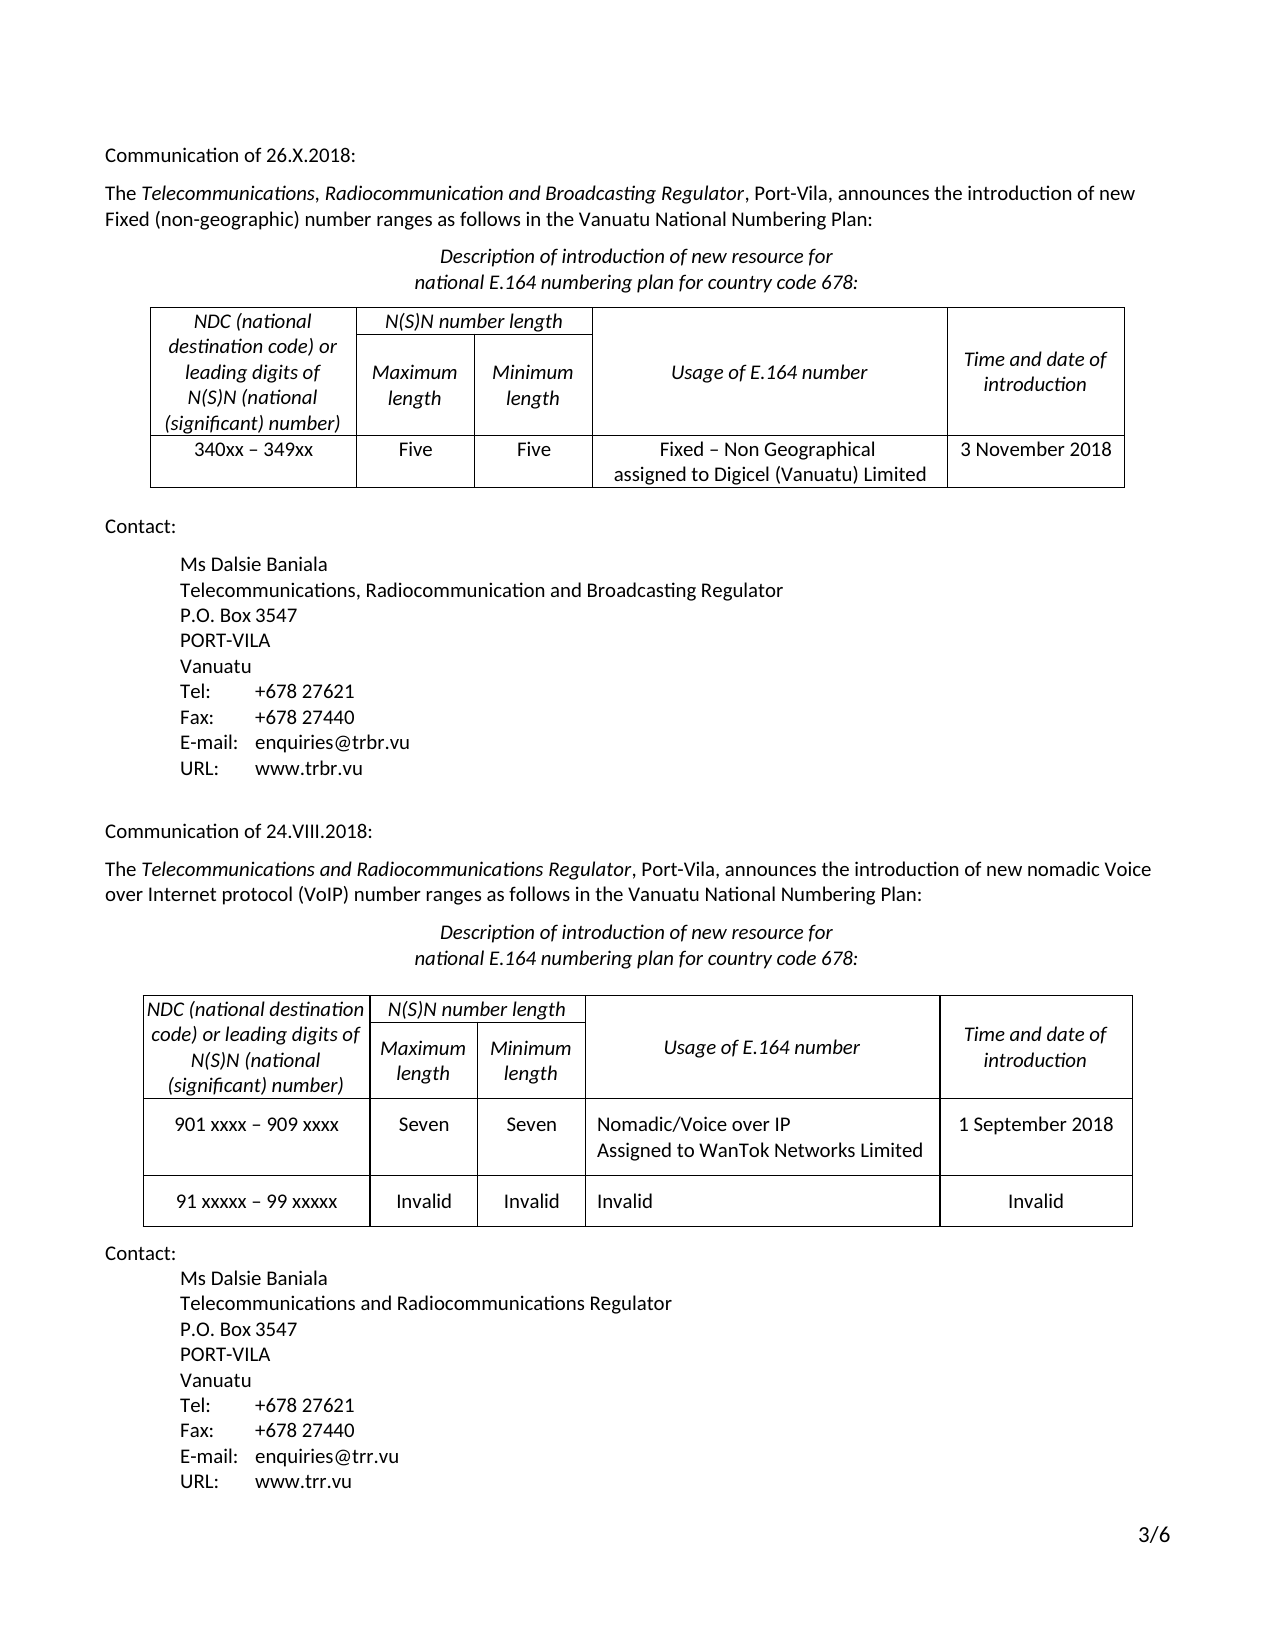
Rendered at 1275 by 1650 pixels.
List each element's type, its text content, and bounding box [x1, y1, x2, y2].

text P.O. Box 3547 [105, 602, 1170, 628]
text Description of introduction of new resource for national E.164 numbering plan for country code 678: [105, 919, 1170, 970]
text URL: www.trbr.vu [105, 755, 1170, 780]
table_cell Invalid [371, 1176, 477, 1226]
table_header N(S)N number length [371, 996, 585, 1022]
text Communication of 26.X.2018: [105, 142, 1170, 168]
table_cell Invalid [586, 1176, 939, 1226]
text The Telecommunications and Radiocommunications Regulator, Port-Vila, announces the introduction of new nomadic Voice over Internet protocol (VoIP) number ranges as follows in the Vanuatu National Numbering Plan: [105, 856, 1170, 907]
text Telecommunications, Radiocommunication and Broadcasting Regulator [105, 577, 1170, 602]
table_header NDC (national destination code) or leading digits of N(S)N (national (significant) number) [151, 308, 356, 435]
table_cell 901 xxxx – 909 xxxx [144, 1099, 369, 1175]
text E-mail: enquiries@trbr.vu [105, 729, 1170, 755]
table_cell Five [357, 436, 474, 487]
table_cell Seven [371, 1099, 477, 1175]
table_cell Seven [478, 1099, 585, 1175]
table_cell 1 September 2018 [941, 1099, 1132, 1175]
text Fax: +678 27440 [105, 704, 1170, 729]
table_header Time and date of introduction [948, 308, 1124, 435]
table_cell 340xx – 349xx [151, 436, 356, 487]
table_cell 3 November 2018 [948, 436, 1124, 487]
table_header Usage of E.164 number [586, 996, 939, 1098]
table_header Time and date of introduction [941, 996, 1132, 1098]
text Contact: [105, 513, 1170, 539]
text Ms Dalsie Baniala [105, 551, 1170, 577]
table_cell Five [475, 436, 592, 487]
text Communication of 24.VIII.2018: [105, 818, 1170, 843]
text The Telecommunications, Radiocommunication and Broadcasting Regulator, Port-Vila, announces the introduction of new Fixed (non-geographic) number ranges as follows in the Vanuatu National Numbering Plan: [105, 180, 1170, 231]
table_header N(S)N number length [357, 308, 592, 333]
table_cell Fixed – Non Geographical assigned to Digicel (Vanuatu) Limited [593, 436, 947, 487]
table_cell Maximum length [357, 335, 474, 435]
text Contact: [105, 1240, 1170, 1265]
table_cell Invalid [478, 1176, 585, 1226]
table_cell Invalid [941, 1176, 1132, 1226]
text Description of introduction of new resource for national E.164 numbering plan for country code 678: [105, 244, 1170, 294]
text Ms Dalsie Baniala Telecommunications and Radiocommunications Regulator P.O. Box 3547 PORT-VILA Vanuatu Tel: +678 27621 Fax: +678 27440 E-mail: enquiries@trr.vu URL: www.trr.vu [105, 1265, 1170, 1494]
table_cell Minimum length [475, 335, 592, 435]
table_cell 91 xxxxx – 99 xxxxx [144, 1176, 369, 1226]
table_cell Maximum length [371, 1023, 477, 1098]
table_header NDC (national destination code) or leading digits of N(S)N (national (significant) number) [144, 996, 369, 1098]
text PORT-VILA [105, 628, 1170, 653]
table_header Usage of E.164 number [593, 308, 947, 435]
table_cell Nomadic/Voice over IP Assigned to WanTok Networks Limited [586, 1099, 939, 1175]
text Vanuatu [105, 653, 1170, 678]
table_cell Minimum length [478, 1023, 585, 1098]
text Tel: +678 27621 [105, 678, 1170, 704]
